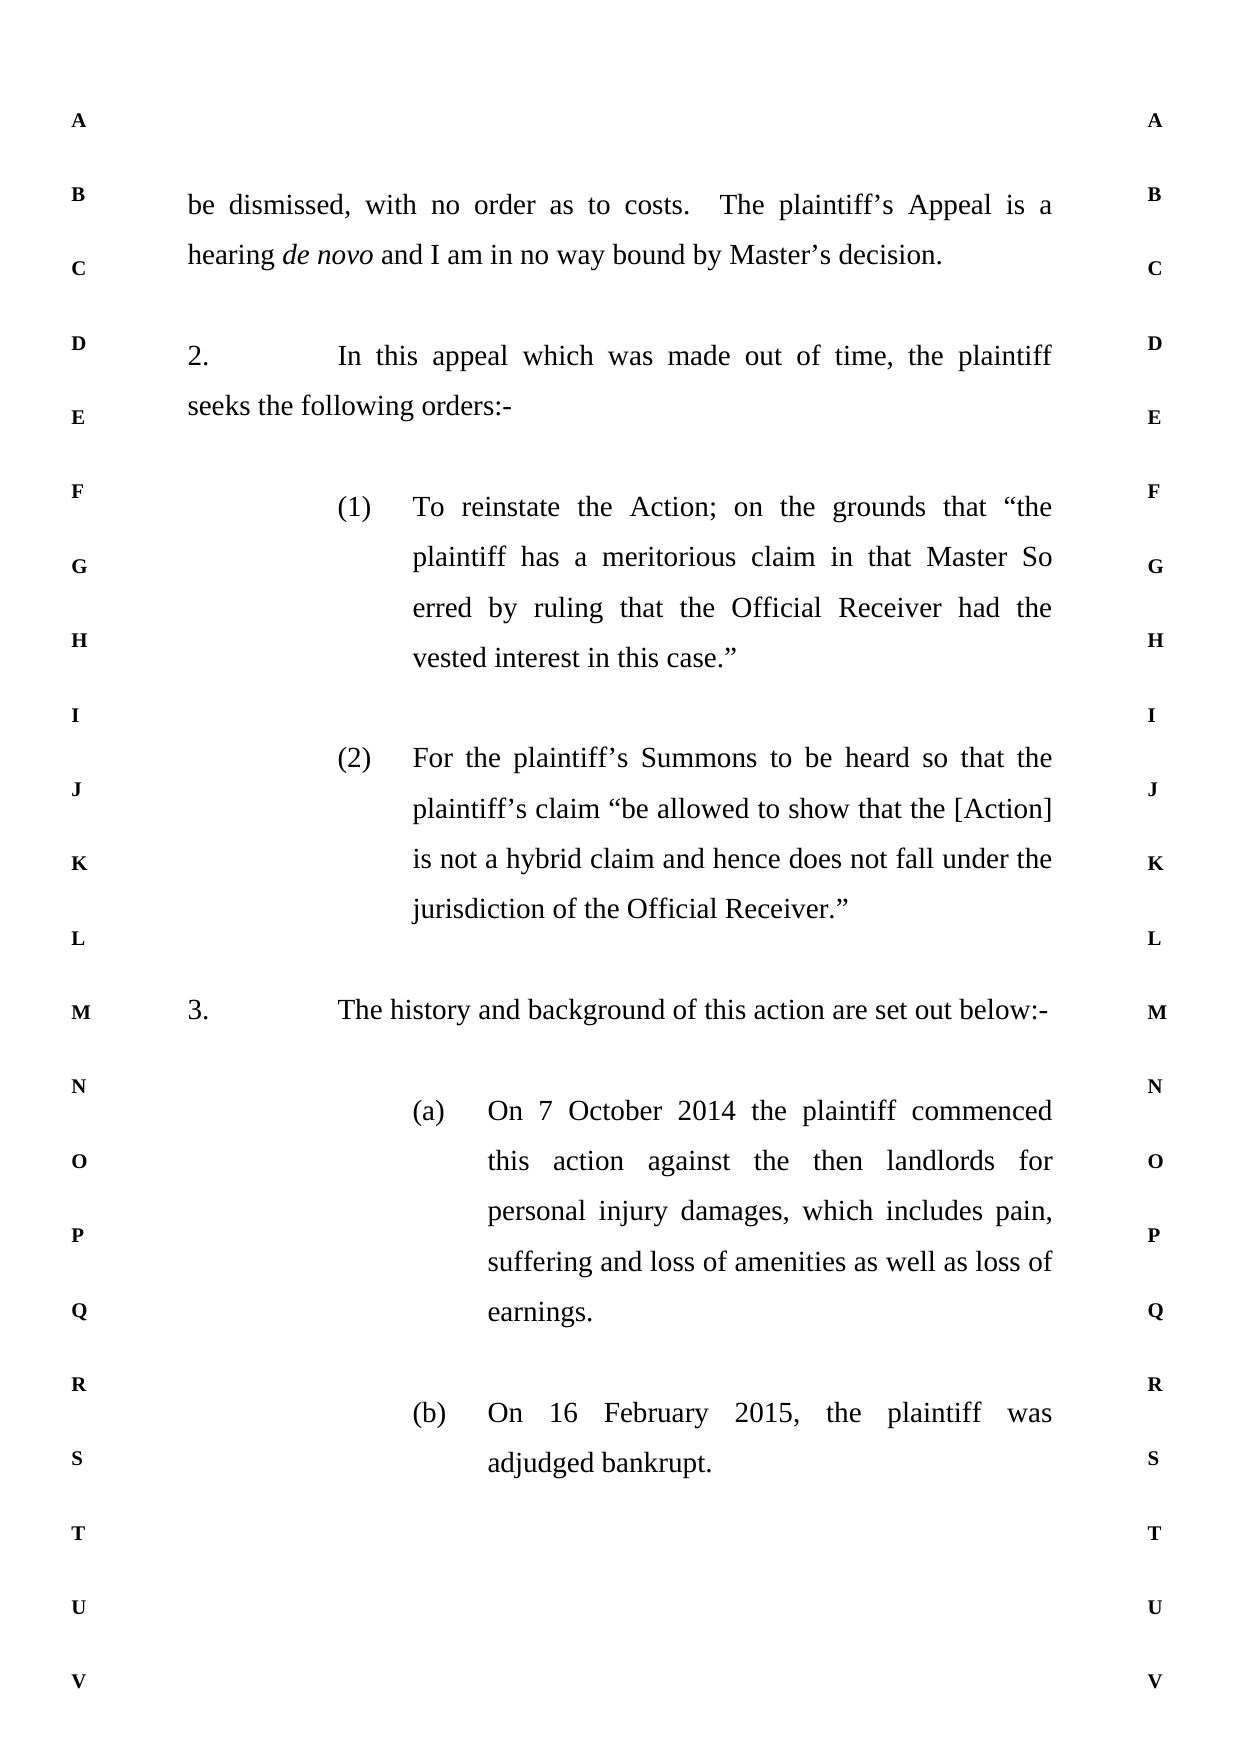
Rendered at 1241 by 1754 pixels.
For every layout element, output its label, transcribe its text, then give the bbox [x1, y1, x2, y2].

list For the plaintiff’s Summons to be heard so that the plaintiff’s claim “be allowed to show that the [Action] is not a hybrid claim and hence does not fall under the jurisdiction of the Official Receiver.” [337, 741, 1053, 925]
list On 16 February 2015, the plaintiff was adjudged bankrupt. [412, 1395, 1053, 1478]
list The history and background of this action are set out below:- [187, 992, 1053, 1026]
list In this appeal which was made out of time, the plaintiff seeks the following orders:- [187, 338, 1053, 422]
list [187, 187, 1053, 271]
list On 7 October 2014 the plaintiff commenced this action against the then landlords for personal injury damages, which includes pain, suffering and loss of amenities as well as loss of earnings. [412, 1093, 1053, 1328]
list To reinstate the Action; on the grounds that “the plaintiff has a meritorious claim in that Master So erred by ruling that the Official Receiver had the vested interest in this case.” [337, 489, 1053, 673]
